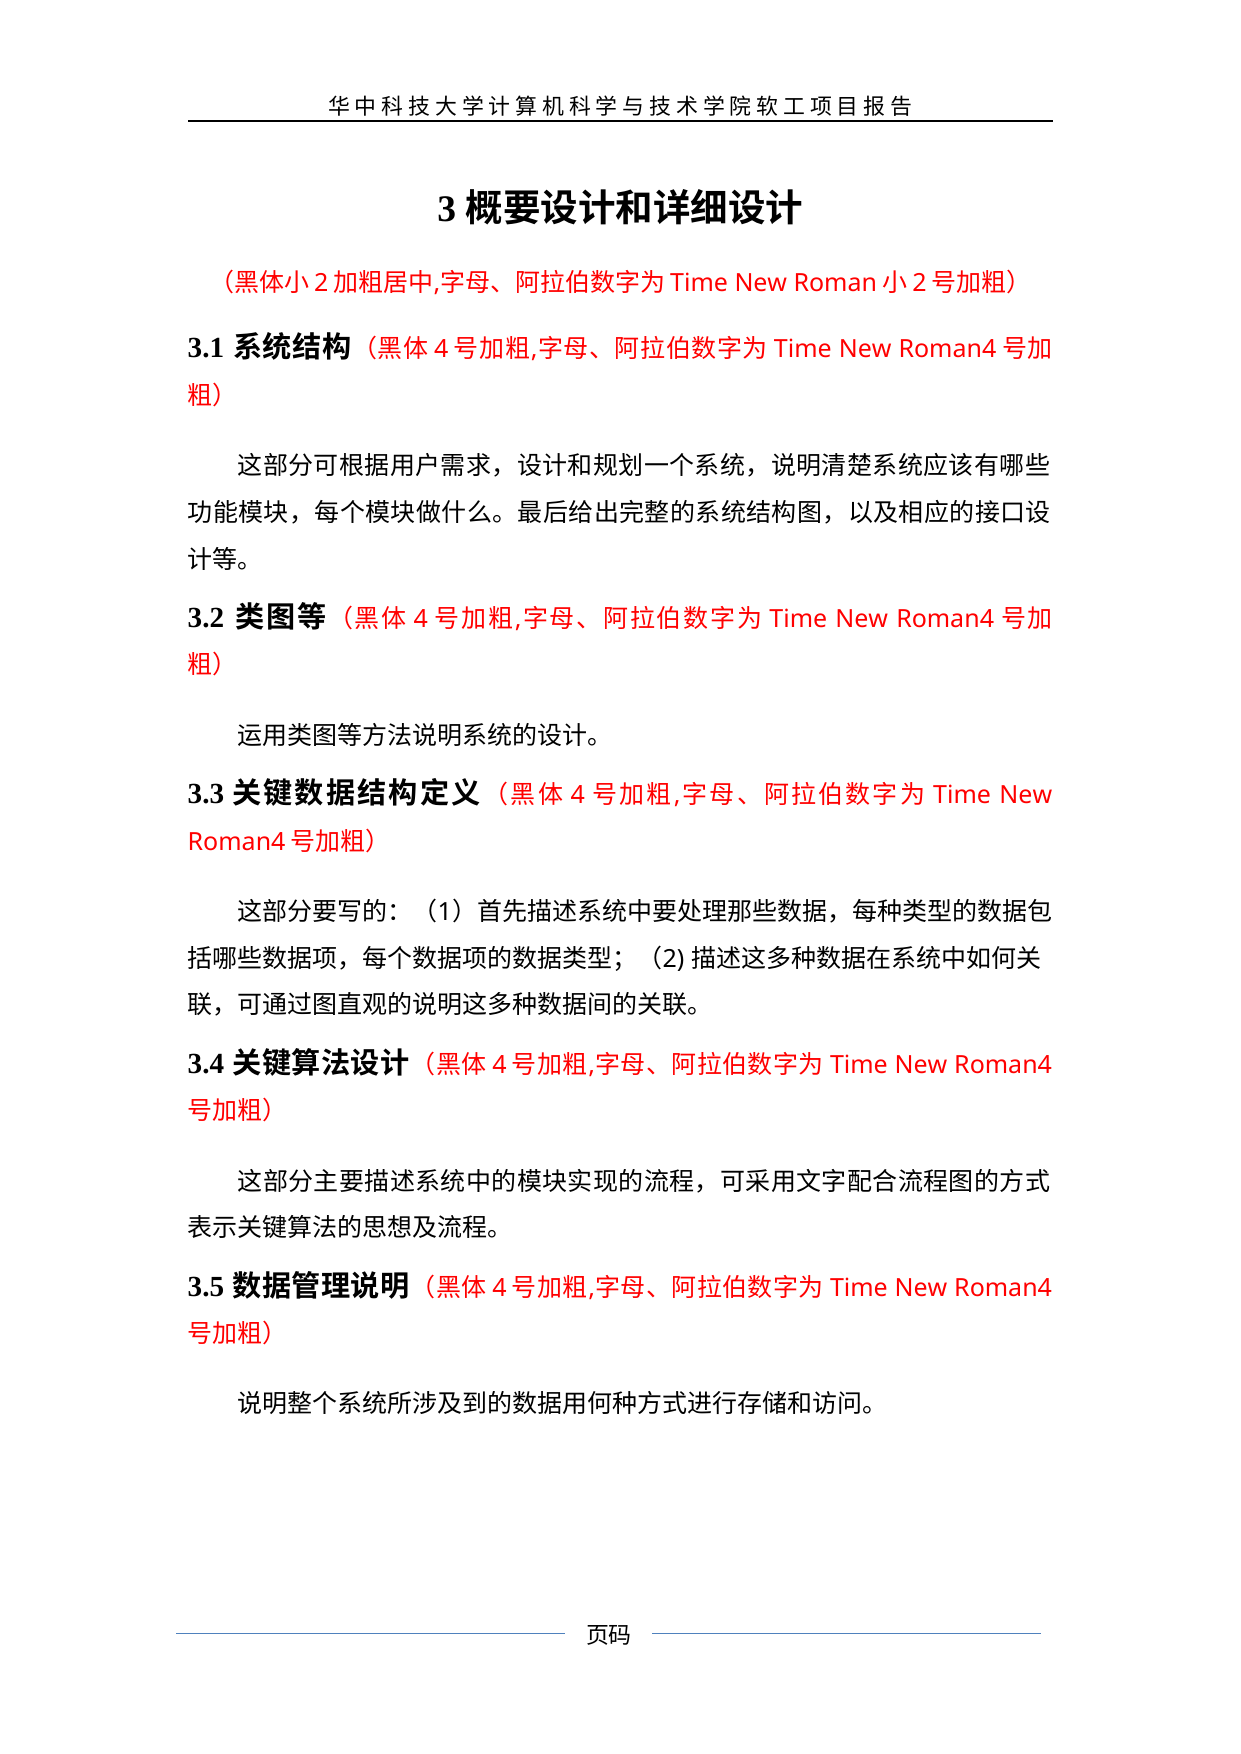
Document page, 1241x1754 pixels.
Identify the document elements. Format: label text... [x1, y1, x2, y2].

text 3.4 关键算法设计（黑体4号加粗,字母、阿拉伯数字为Time New Roman4号加粗） [187, 1039, 1053, 1127]
text 3 概要设计和详细设计 [187, 178, 1053, 232]
text 说明整个系统所涉及到的数据用何种方式进行存储和访问。 [187, 1375, 1053, 1422]
text （黑体小2加粗居中,字母、阿拉伯数字为Time New Roman小2号加粗） [187, 262, 1053, 298]
text 运用类图等方法说明系统的设计。 [187, 707, 1053, 753]
text 3.3关键数据结构定义（黑体4号加粗,字母、阿拉伯数字为Time New Roman4号加粗） [187, 770, 1053, 857]
text 3.5 数据管理说明（黑体4号加粗,字母、阿拉伯数字为Time New Roman4号加粗） [187, 1262, 1053, 1350]
text 这部分可根据用户需求，设计和规划一个系统，说明清楚系统应该有哪些功能模块，每个模块做什么。最后给出完整的系统结构图，以及相应的接口设计等。 [187, 437, 1053, 577]
text 这部分要写的：（1）首先描述系统中要处理那些数据，每种类型的数据包括哪些数据项，每个数据项的数据类型；（2) 描述这多种数据在系统中如何关联，可通过图直观的说明这多种数据间的关联。 [187, 883, 1053, 1023]
text 3.2 类图等（黑体4号加粗,字母、阿拉伯数字为Time New Roman4号加粗） [187, 594, 1053, 681]
text 这部分主要描述系统中的模块实现的流程，可采用文字配合流程图的方式表示关键算法的思想及流程。 [187, 1152, 1053, 1246]
text 3.1 系统结构（黑体4号加粗,字母、阿拉伯数字为Time New Roman4号加粗） [187, 324, 1053, 411]
